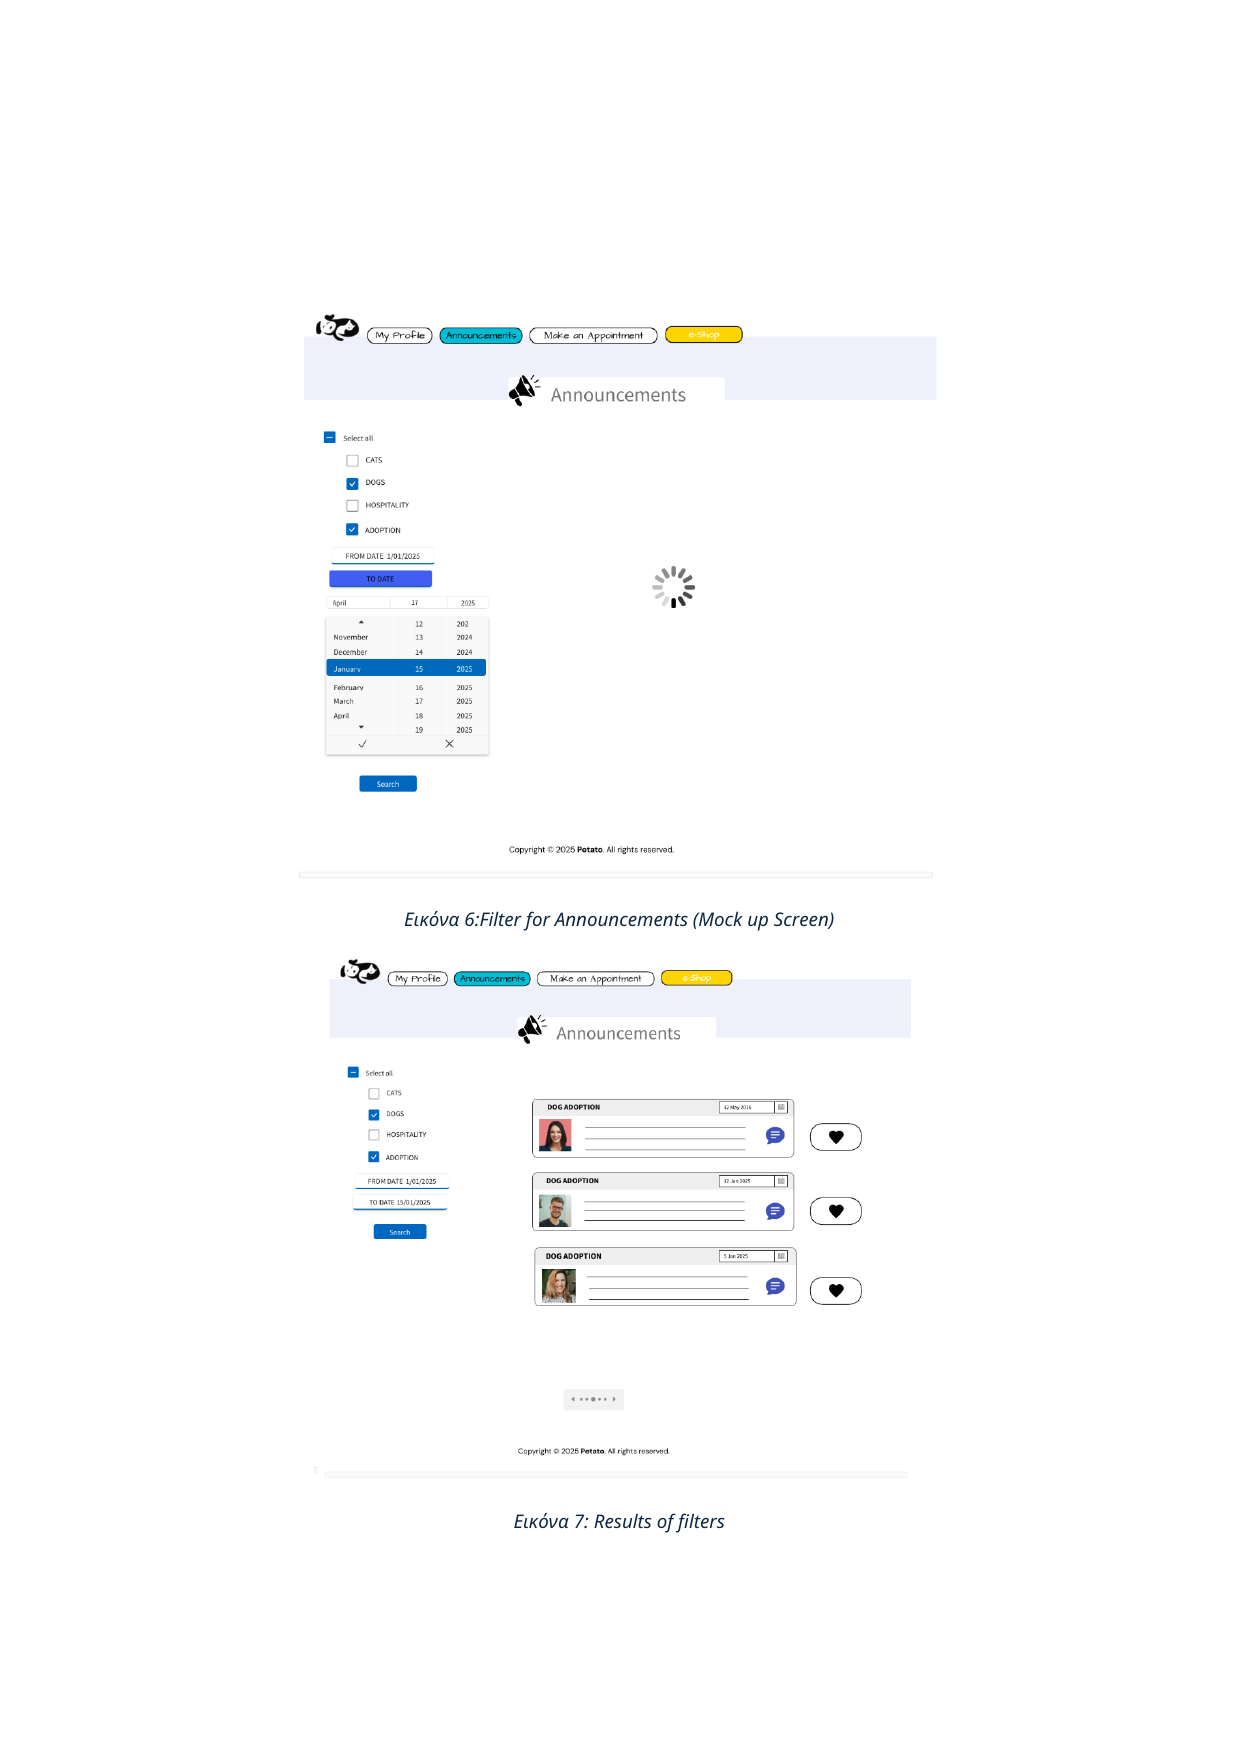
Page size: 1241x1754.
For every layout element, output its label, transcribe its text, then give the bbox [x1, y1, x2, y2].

text Εικόνα 7: Results of filters [187, 1509, 1053, 1534]
picture [293, 952, 947, 1490]
picture [289, 250, 951, 887]
text Εικόνα 6:Filter for Announcements (Mock up Screen) [187, 906, 1053, 931]
